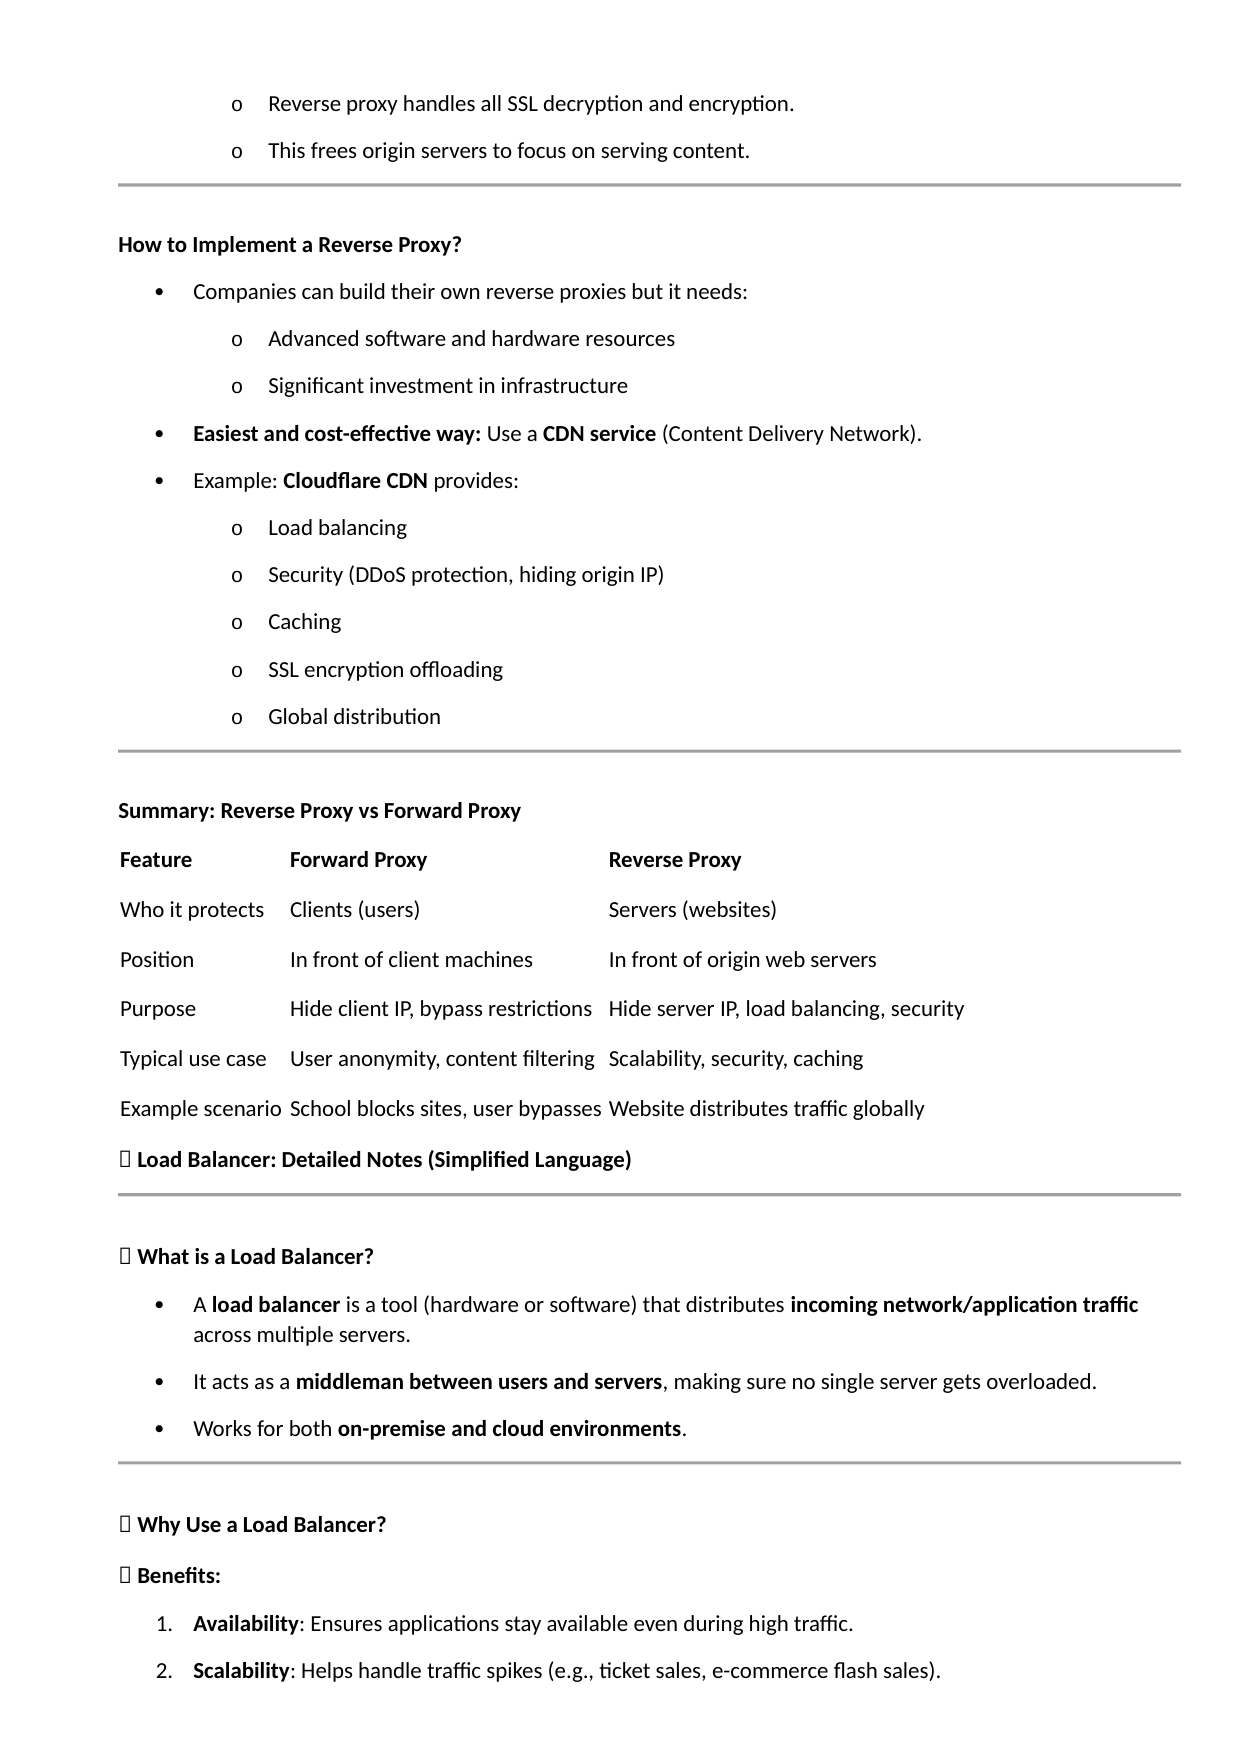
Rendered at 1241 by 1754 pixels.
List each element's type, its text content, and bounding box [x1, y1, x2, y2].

list Example: Cloudflare CDN provides: [156, 466, 1181, 494]
list Reverse proxy handles all SSL decryption and encryption. [231, 89, 1181, 117]
list Load balancing [231, 513, 1181, 541]
list Availability: Ensures applications stay available even during high traffic. [156, 1609, 1181, 1637]
list Significant investment in infrastructure [231, 371, 1181, 400]
list Advanced software and hardware resources [231, 324, 1181, 353]
text ✅ Benefits: [118, 1558, 1181, 1590]
text 🔹 What is a Load Balancer? [118, 1240, 1181, 1271]
text How to Implement a Reverse Proxy? [118, 230, 1181, 258]
list Security (DDoS protection, hiding origin IP) [231, 560, 1181, 588]
list This frees origin servers to focus on serving content. [231, 136, 1181, 164]
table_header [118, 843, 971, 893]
list It acts as a middleman between users and servers, making sure no single server gets overloaded. [156, 1367, 1181, 1396]
list Global distribution [231, 702, 1181, 731]
text Summary: Reverse Proxy vs Forward Proxy [118, 796, 1181, 824]
list Works for both on-premise and cloud environments. [156, 1414, 1181, 1442]
list A load balancer is a tool (hardware or software) that distributes incoming network/application traffic across multiple servers. [156, 1290, 1181, 1349]
list Easiest and cost-effective way: Use a CDN service (Content Delivery Network). [156, 419, 1181, 447]
list SSL encryption offloading [231, 655, 1181, 683]
list Companies can build their own reverse proxies but it needs: [156, 277, 1181, 305]
list Caching [231, 607, 1181, 636]
text 📘 Load Balancer: Detailed Notes (Simplified Language) [118, 1143, 1181, 1174]
text 🔹 Why Use a Load Balancer? [118, 1508, 1181, 1539]
list Scalability: Helps handle traffic spikes (e.g., ticket sales, e-commerce flash sales). [156, 1656, 1181, 1684]
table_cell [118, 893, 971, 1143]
